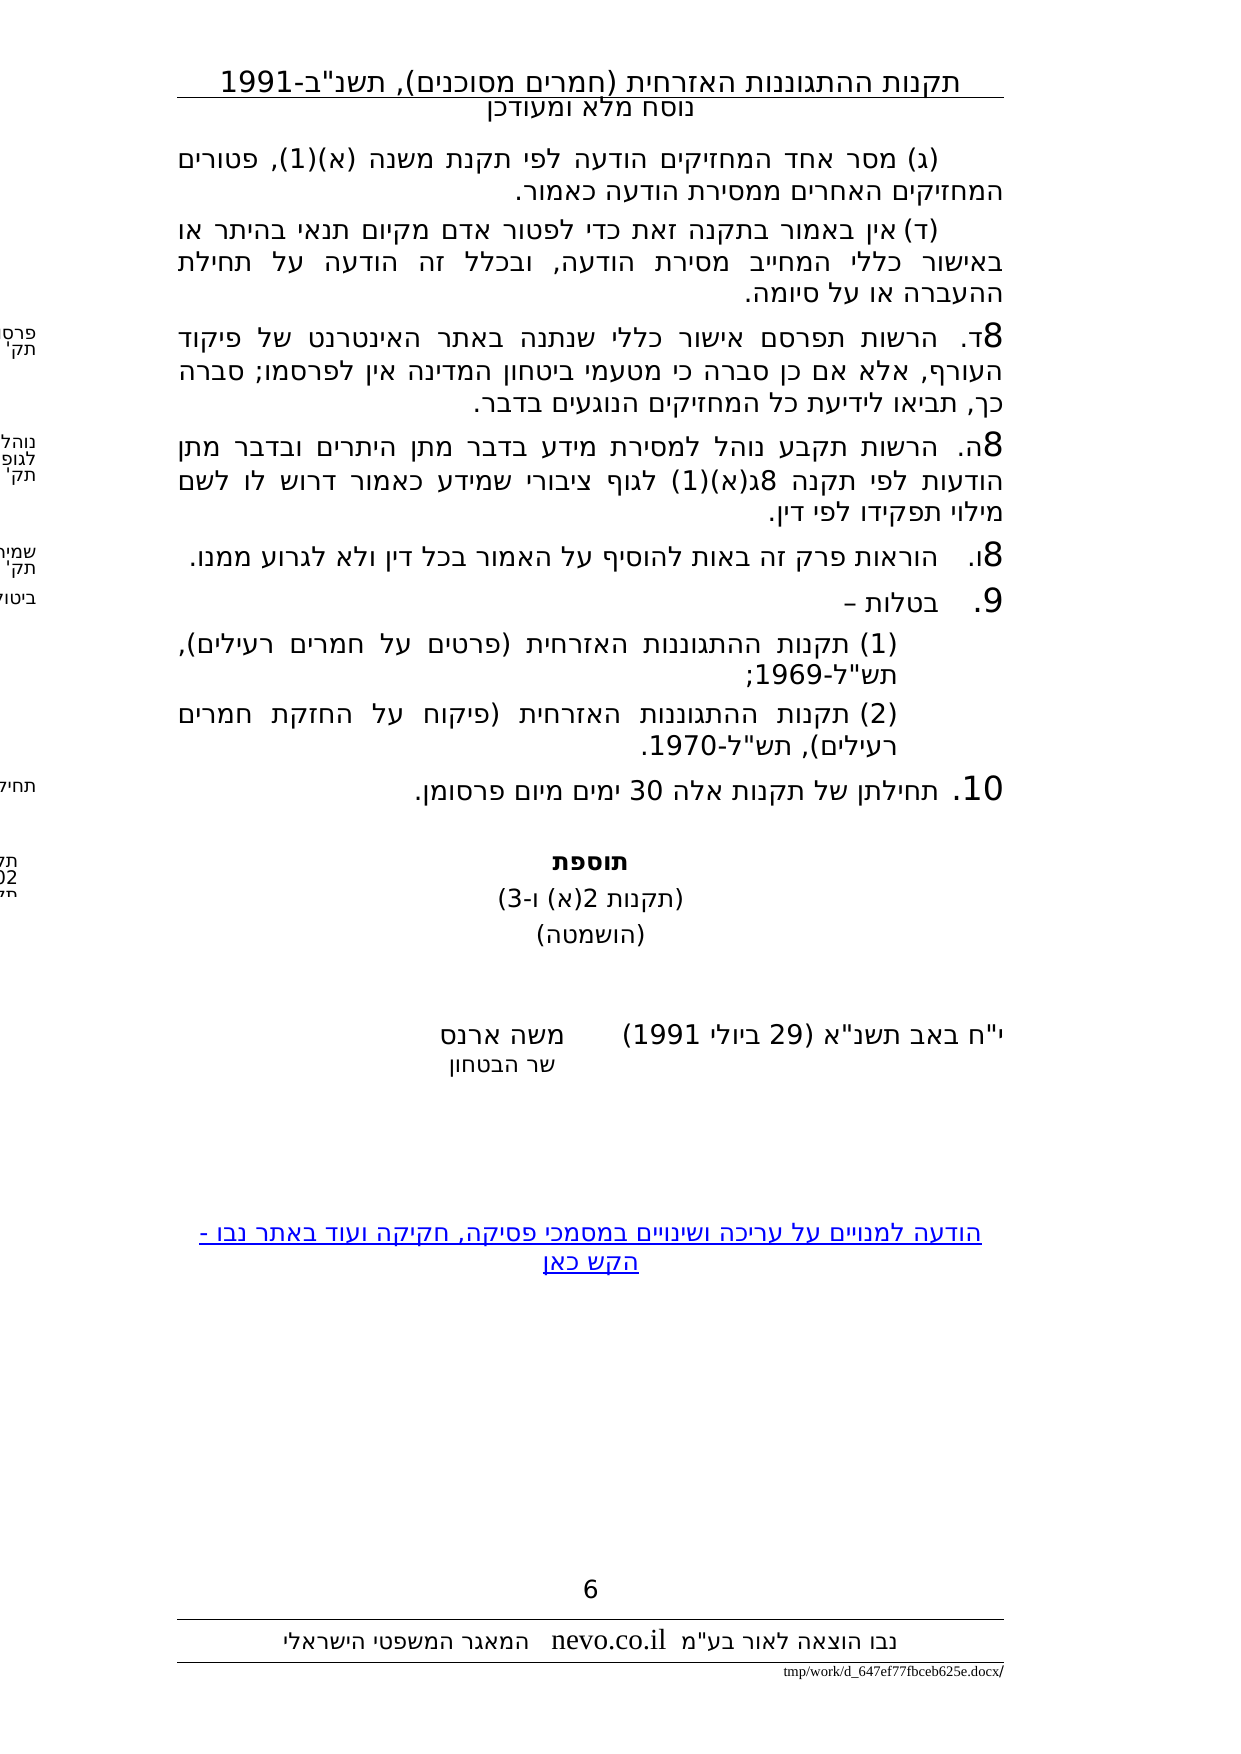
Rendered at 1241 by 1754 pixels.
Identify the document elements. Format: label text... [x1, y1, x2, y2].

text (2) תקנות ההתגוננות האזרחית (פיקוח על החזקת חמרים רעילים), תש"ל-1970. [177, 699, 898, 762]
text י"ח באב תשנ"א (29 ביולי 1991) משה ארנס [177, 1019, 1004, 1051]
text הודעה למנויים על עריכה ושינויים במסמכי פסיקה, חקיקה ועוד באתר נבו - הקש כאן [177, 1218, 1004, 1277]
text 8ו. הוראות פרק זה באות להוסיף על האמור בכל דין ולא לגרוע ממנו. [177, 535, 1004, 574]
text (הושמטה) [177, 921, 1004, 950]
text 10. תחילתן של תקנות אלה 30 ימים מיום פרסומן. [177, 769, 1004, 808]
text (ג) מסר אחד המחזיקים הודעה לפי תקנת משנה (א)(1), פטורים המחזיקים האחרים ממסירת הודעה כאמור. [177, 144, 1004, 207]
text 8ה. הרשות תקבע נוהל למסירת מידע בדבר מתן היתרים ובדבר מתן הודעות לפי תקנה 8ג(א)(1) לגוף ציבורי שמידע כאמור דרוש לו לשם מילוי תפקידו לפי דין. [177, 426, 1004, 528]
text שר הבטחון [177, 1051, 1004, 1077]
text (תקנות 2(א) ו-3) [177, 884, 1004, 913]
text (ד) אין באמור בתקנה זאת כדי לפטור אדם מקיום תנאי בהיתר או באישור כללי המחייב מסירת הודעה, ובכלל זה הודעה על תחילת ההעברה או על סיומה. [177, 214, 1004, 309]
text תוספת [177, 847, 1004, 876]
text 8ד. הרשות תפרסם אישור כללי שנתנה באתר האינטרנט של פיקוד העורף, אלא אם כן סברה כי מטעמי ביטחון המדינה אין לפרסמו; סברה כך, תביאו לידיעת כל המחזיקים הנוגעים בדבר. [177, 316, 1004, 418]
text (1) תקנות ההתגוננות האזרחית (פרטים על חמרים רעילים), תש"ל-1969; [177, 628, 898, 691]
text 9. בטלות – [177, 582, 1004, 621]
